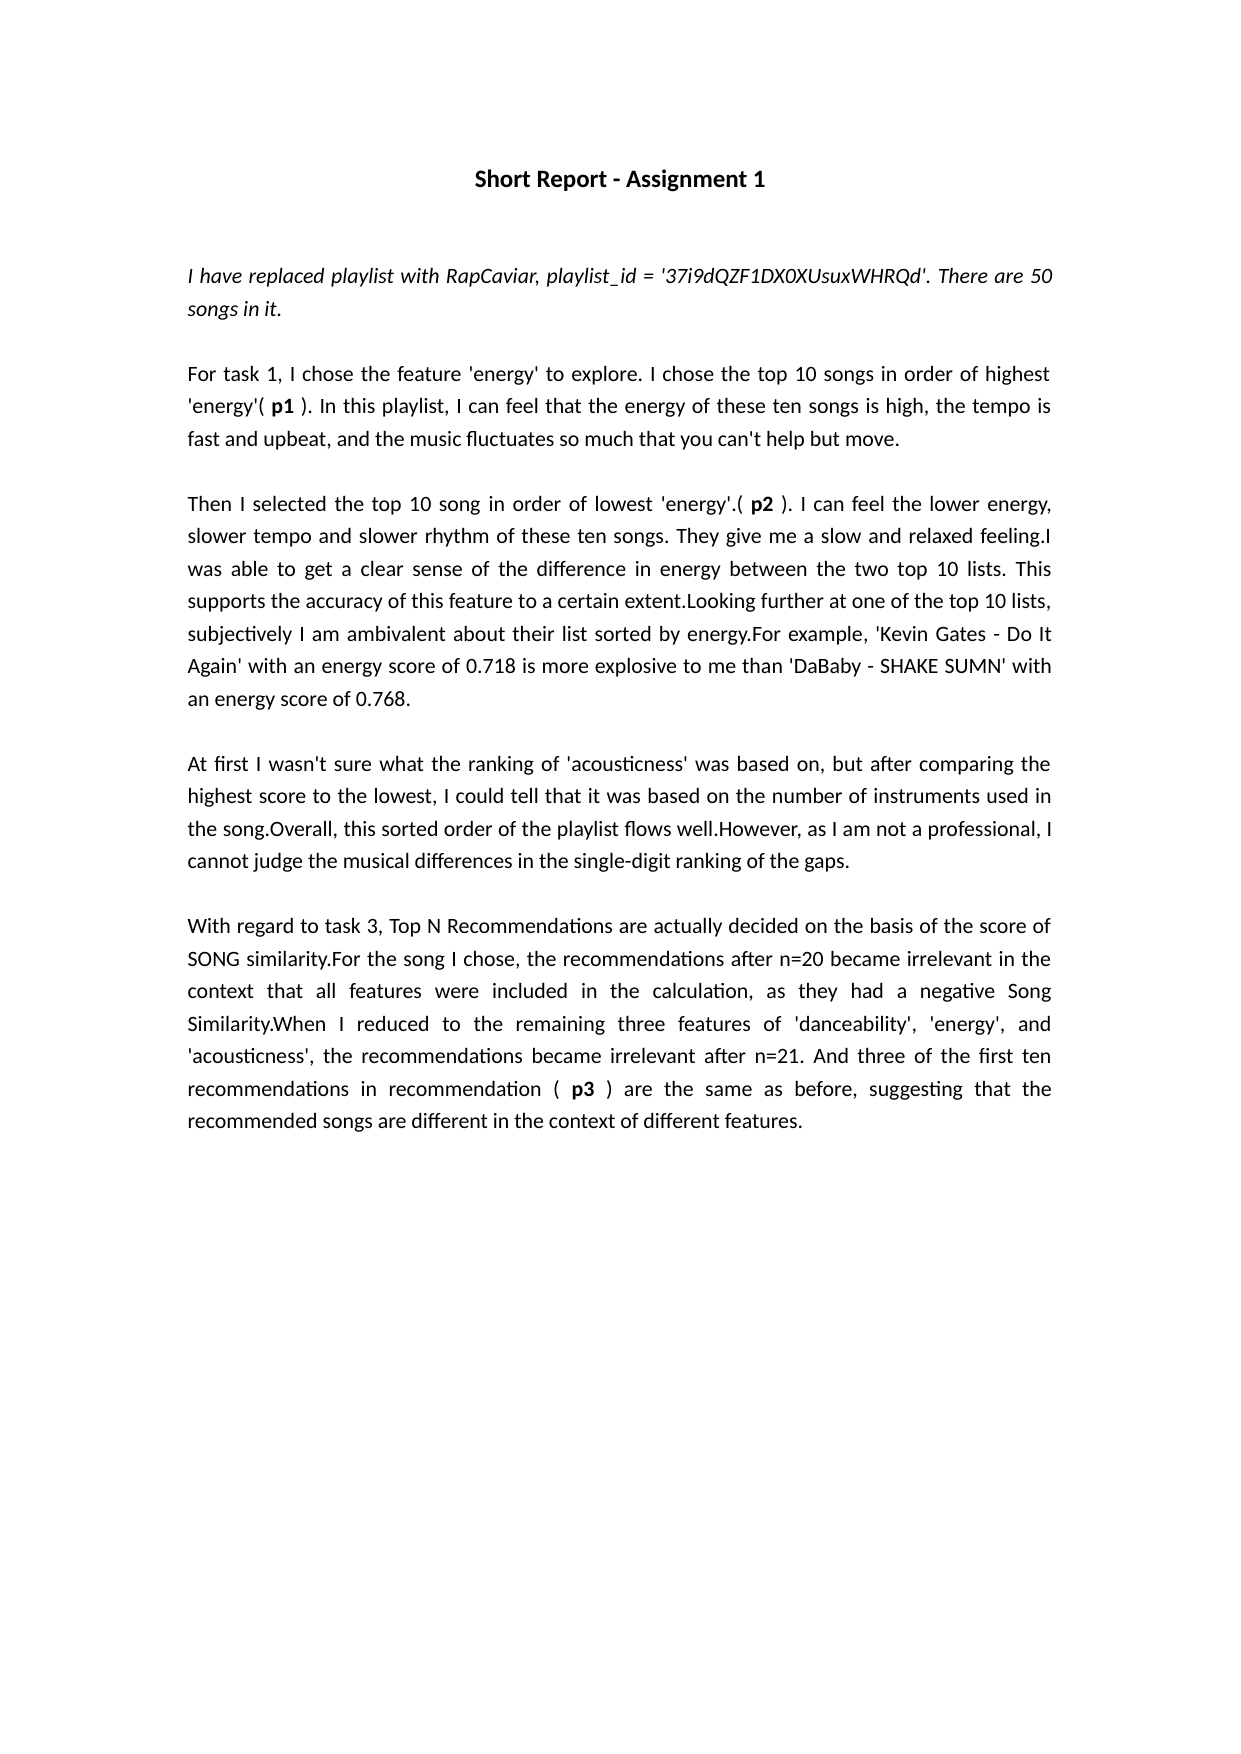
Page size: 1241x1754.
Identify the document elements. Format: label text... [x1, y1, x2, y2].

text For task 1, I chose the feature 'energy' to explore. I chose the top 10 songs in order of highest 'energy'( p1 ). In this playlist, I can feel that the energy of these ten songs is high, the tempo is fast and upbeat, and the music fluctuates so much that you can't help but move. [187, 357, 1053, 454]
text Short Report - Assignment 1 [187, 162, 1053, 194]
text At first I wasn't sure what the ranking of 'acousticness' was based on, but after comparing the highest score to the lowest, I could tell that it was based on the number of instruments used in the song.Overall, this sorted order of the playlist flows well.However, as I am not a professional, I cannot judge the musical differences in the single-digit ranking of the gaps. [187, 747, 1053, 877]
text With regard to task 3, Top N Recommendations are actually decided on the basis of the score of SONG similarity.For the song I chose, the recommendations after n=20 became irrelevant in the context that all features were included in the calculation, as they had a negative Song Similarity.When I reduced to the remaining three features of 'danceability', 'energy', and 'acousticness', the recommendations became irrelevant after n=21. And three of the first ten recommendations in recommendation ( p3 ) are the same as before, suggesting that the recommended songs are different in the context of different features. [187, 909, 1053, 1137]
text I have replaced playlist with RapCaviar, playlist_id = '37i9dQZF1DX0XUsuxWHRQd'. There are 50 songs in it. [187, 259, 1053, 324]
text Then I selected the top 10 song in order of lowest 'energy'.( p2 ). I can feel the lower energy, slower tempo and slower rhythm of these ten songs. They give me a slow and relaxed feeling.I was able to get a clear sense of the difference in energy between the two top 10 lists. This supports the accuracy of this feature to a certain extent.Looking further at one of the top 10 lists, subjectively I am ambivalent about their list sorted by energy.For example, 'Kevin Gates - Do It Again' with an energy score of 0.718 is more explosive to me than 'DaBaby - SHAKE SUMN' with an energy score of 0.768. [187, 487, 1053, 714]
